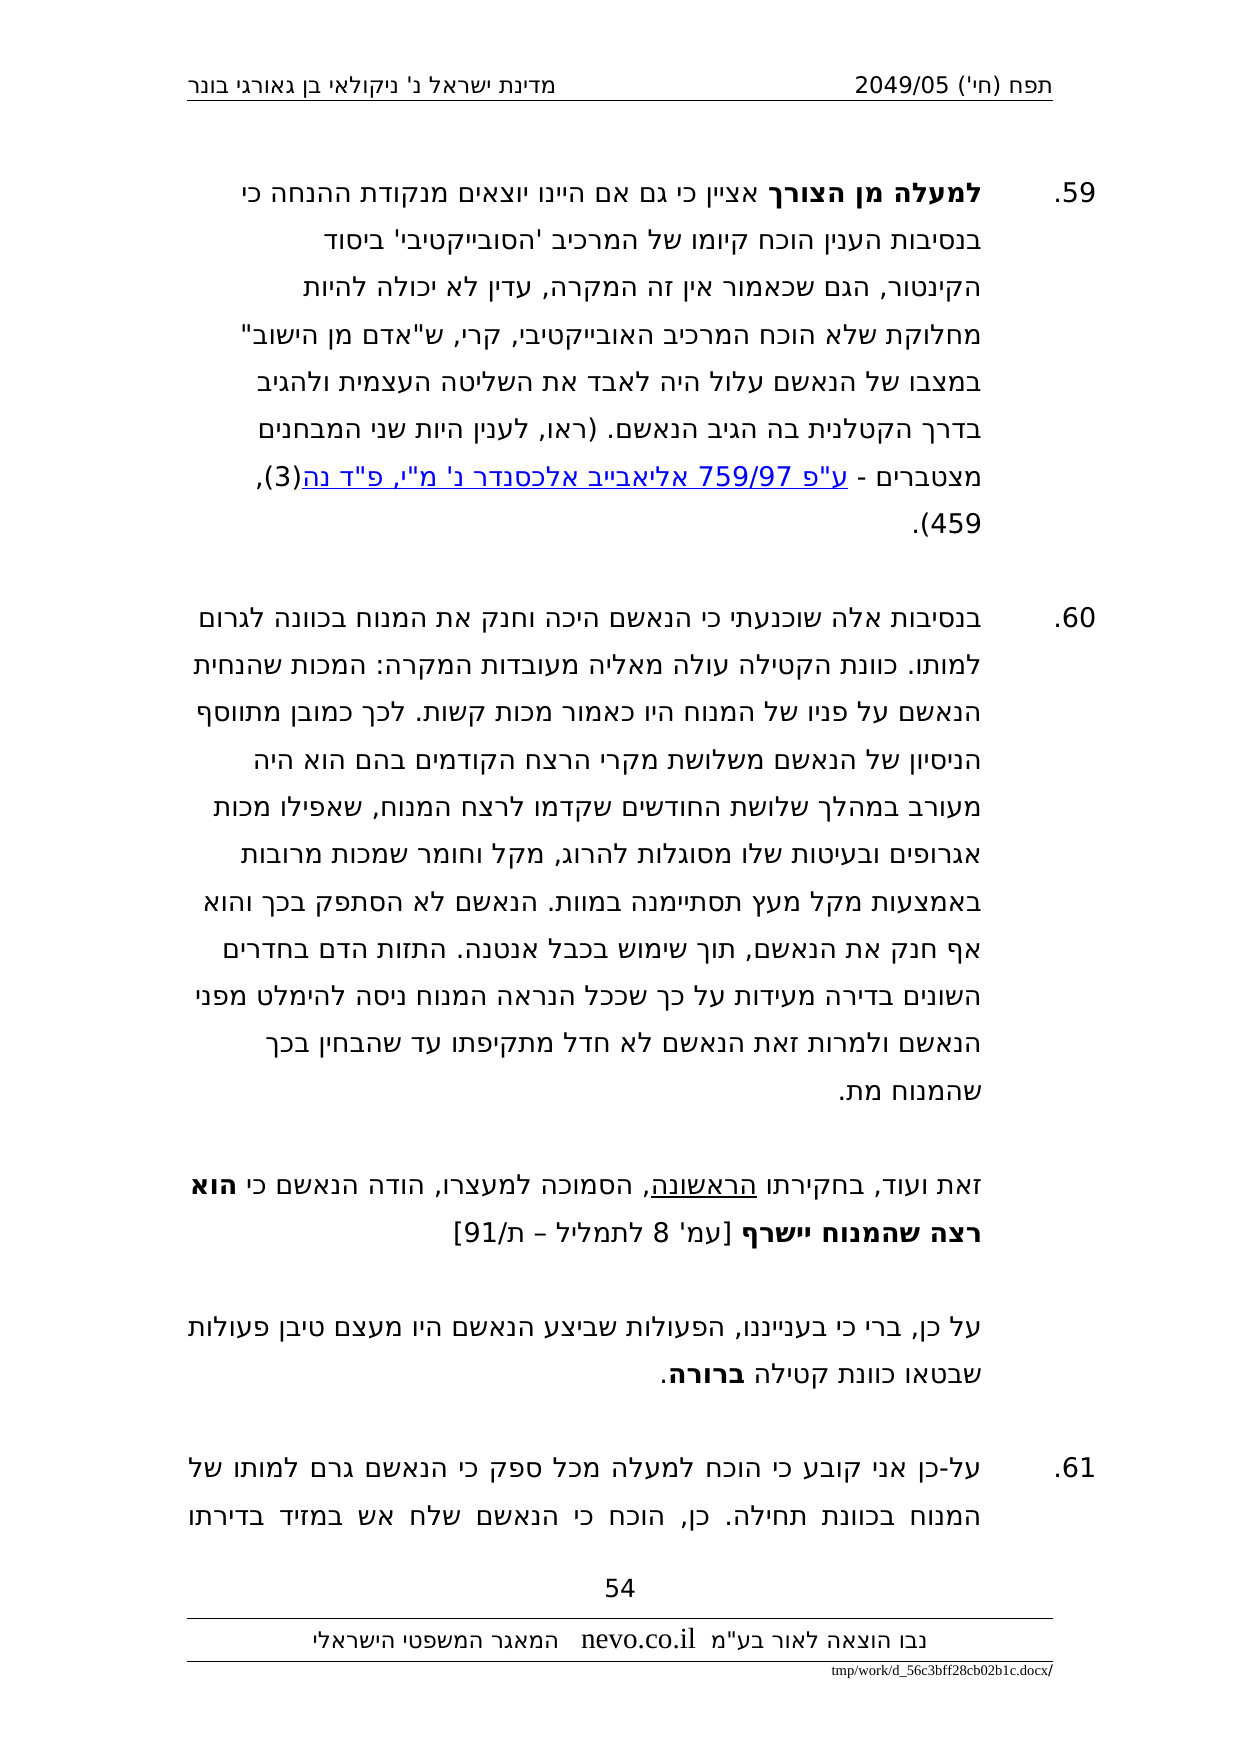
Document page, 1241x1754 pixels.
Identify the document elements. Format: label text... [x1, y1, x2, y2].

list למעלה מן הצורך אציין כי גם אם היינו יוצאים מנקודת ההנחה כי בנסיבות הענין הוכח קיומו של המרכיב 'הסובייקטיבי' ביסוד הקינטור, הגם שכאמור אין זה המקרה, עדין לא יכולה להיות מחלוקת שלא הוכח המרכיב האובייקטיבי, קרי, ש"אדם מן הישוב" במצבו של הנאשם עלול היה לאבד את השליטה העצמית ולהגיב בדרך הקטלנית בה הגיב הנאשם. (ראו, לענין היות שני המבחנים מצטברים - ע"פ 759/97 אליאבייב אלכסנדר נ' מ"י, פ"ד נה(3), 459). [225, 177, 1053, 540]
list בנסיבות אלה שוכנעתי כי הנאשם היכה וחנק את המנוח בכוונה לגרום למותו. כוונת הקטילה עולה מאליה מעובדות המקרה: המכות שהנחית הנאשם על פניו של המנוח היו כאמור מכות קשות. לכך כמובן מתווסף הניסיון של הנאשם משלושת מקרי הרצח הקודמים בהם הוא היה מעורב במהלך שלושת החודשים שקדמו לרצח המנוח, שאפילו מכות אגרופים ובעיטות שלו מסוגלות להרוג, מקל וחומר שמכות מרובות באמצעות מקל מעץ תסתיימנה במוות. הנאשם לא הסתפק בכך והוא אף חנק את הנאשם, תוך שימוש בכבל אנטנה. התזות הדם בחדרים השונים בדירה מעידות על כך שככל הנראה המנוח ניסה להימלט מפני הנאשם ולמרות זאת הנאשם לא חדל מתקיפתו עד שהבחין בכך שהמנוח מת. זאת ועוד, בחקירתו הראשונה, הסמוכה למעצרו, הודה הנאשם כי הוא רצה שהמנוח יישרף [עמ' 8 לתמליל – ת/91] על כן, ברי כי בענייננו, הפעולות שביצע הנאשם היו מעצם טיבן פעולות שבטאו כוונת קטילה ברורה. [187, 602, 1053, 1390]
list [187, 1453, 1053, 1532]
